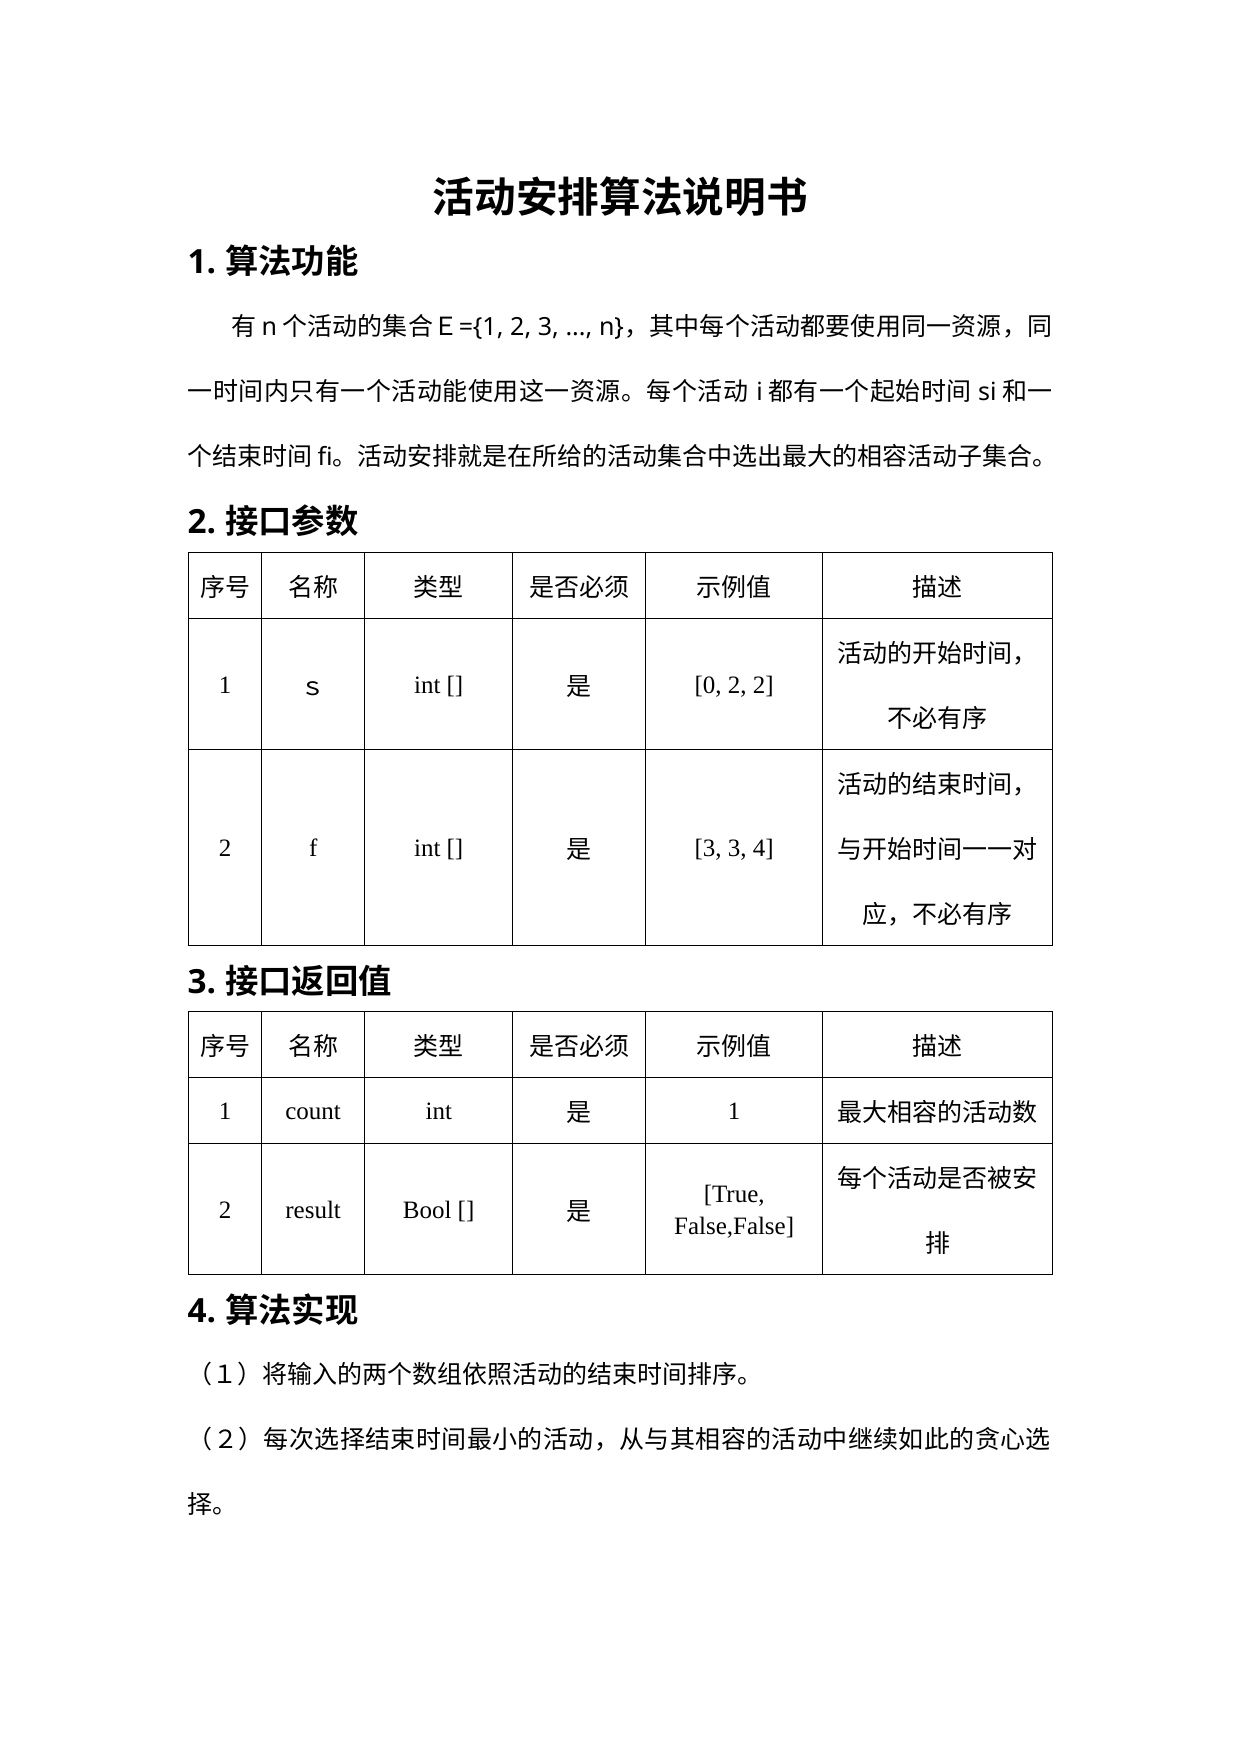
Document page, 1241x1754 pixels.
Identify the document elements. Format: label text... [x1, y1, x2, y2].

table_cell result [262, 1144, 364, 1274]
table_cell f [262, 750, 364, 945]
text 有n个活动的集合Ｅ={1, 2, 3, ..., n}，其中每个活动都要使用同一资源，同一时间内只有一个活动能使用这一资源。每个活动i都有一个起始时间si和一个结束时间fi。活动安排就是在所给的活动集合中选出最大的相容活动子集合。 [187, 292, 1053, 487]
table_header 类型 [365, 553, 512, 618]
table_cell 最大相容的活动数 [823, 1078, 1052, 1143]
table_header 名称 [262, 553, 364, 618]
table_header 描述 [823, 1012, 1052, 1077]
table_cell [3, 3, 4] [646, 750, 822, 945]
table_header 序号 [189, 1012, 261, 1077]
list 接口返回值 [187, 946, 1053, 1011]
table_header 名称 [262, 1012, 364, 1077]
table_cell int [] [365, 750, 512, 945]
table_cell 是 [513, 619, 645, 749]
table_header 示例值 [646, 1012, 822, 1077]
table_cell 2 [189, 1144, 261, 1274]
table_header 是否必须 [513, 1012, 645, 1077]
table_cell [0, 2, 2] [646, 619, 822, 749]
text 1. 算法功能 [187, 227, 1053, 292]
table_cell int [365, 1078, 512, 1143]
table_cell 1 [189, 1078, 261, 1143]
list （１）将输入的两个数组依照活动的结束时间排序。 [187, 1340, 1053, 1405]
table_header 描述 [823, 553, 1052, 618]
list 算法实现 [187, 1275, 1053, 1340]
table_cell 每个活动是否被安排 [823, 1144, 1052, 1274]
table_cell [True, False,False] [646, 1144, 822, 1274]
table_cell count [262, 1078, 364, 1143]
table_cell 是 [513, 1078, 645, 1143]
list （２）每次选择结束时间最小的活动，从与其相容的活动中继续如此的贪心选择。 [187, 1405, 1053, 1535]
table_cell int [] [365, 619, 512, 749]
table_cell 1 [646, 1078, 822, 1143]
table_cell 活动的开始时间，不必有序 [823, 619, 1052, 749]
table_cell 2 [189, 750, 261, 945]
table_cell 活动的结束时间，与开始时间一一对应，不必有序 [823, 750, 1052, 945]
table_cell 是 [513, 1144, 645, 1274]
table_header 类型 [365, 1012, 512, 1077]
table_cell ｓ [262, 619, 364, 749]
text 2. 接口参数 [187, 487, 1053, 552]
text 活动安排算法说明书 [187, 162, 1053, 227]
table_header 是否必须 [513, 553, 645, 618]
table_cell 1 [189, 619, 261, 749]
table_cell Bool [] [365, 1144, 512, 1274]
table_cell 是 [513, 750, 645, 945]
table_header 示例值 [646, 553, 822, 618]
table_header 序号 [189, 553, 261, 618]
